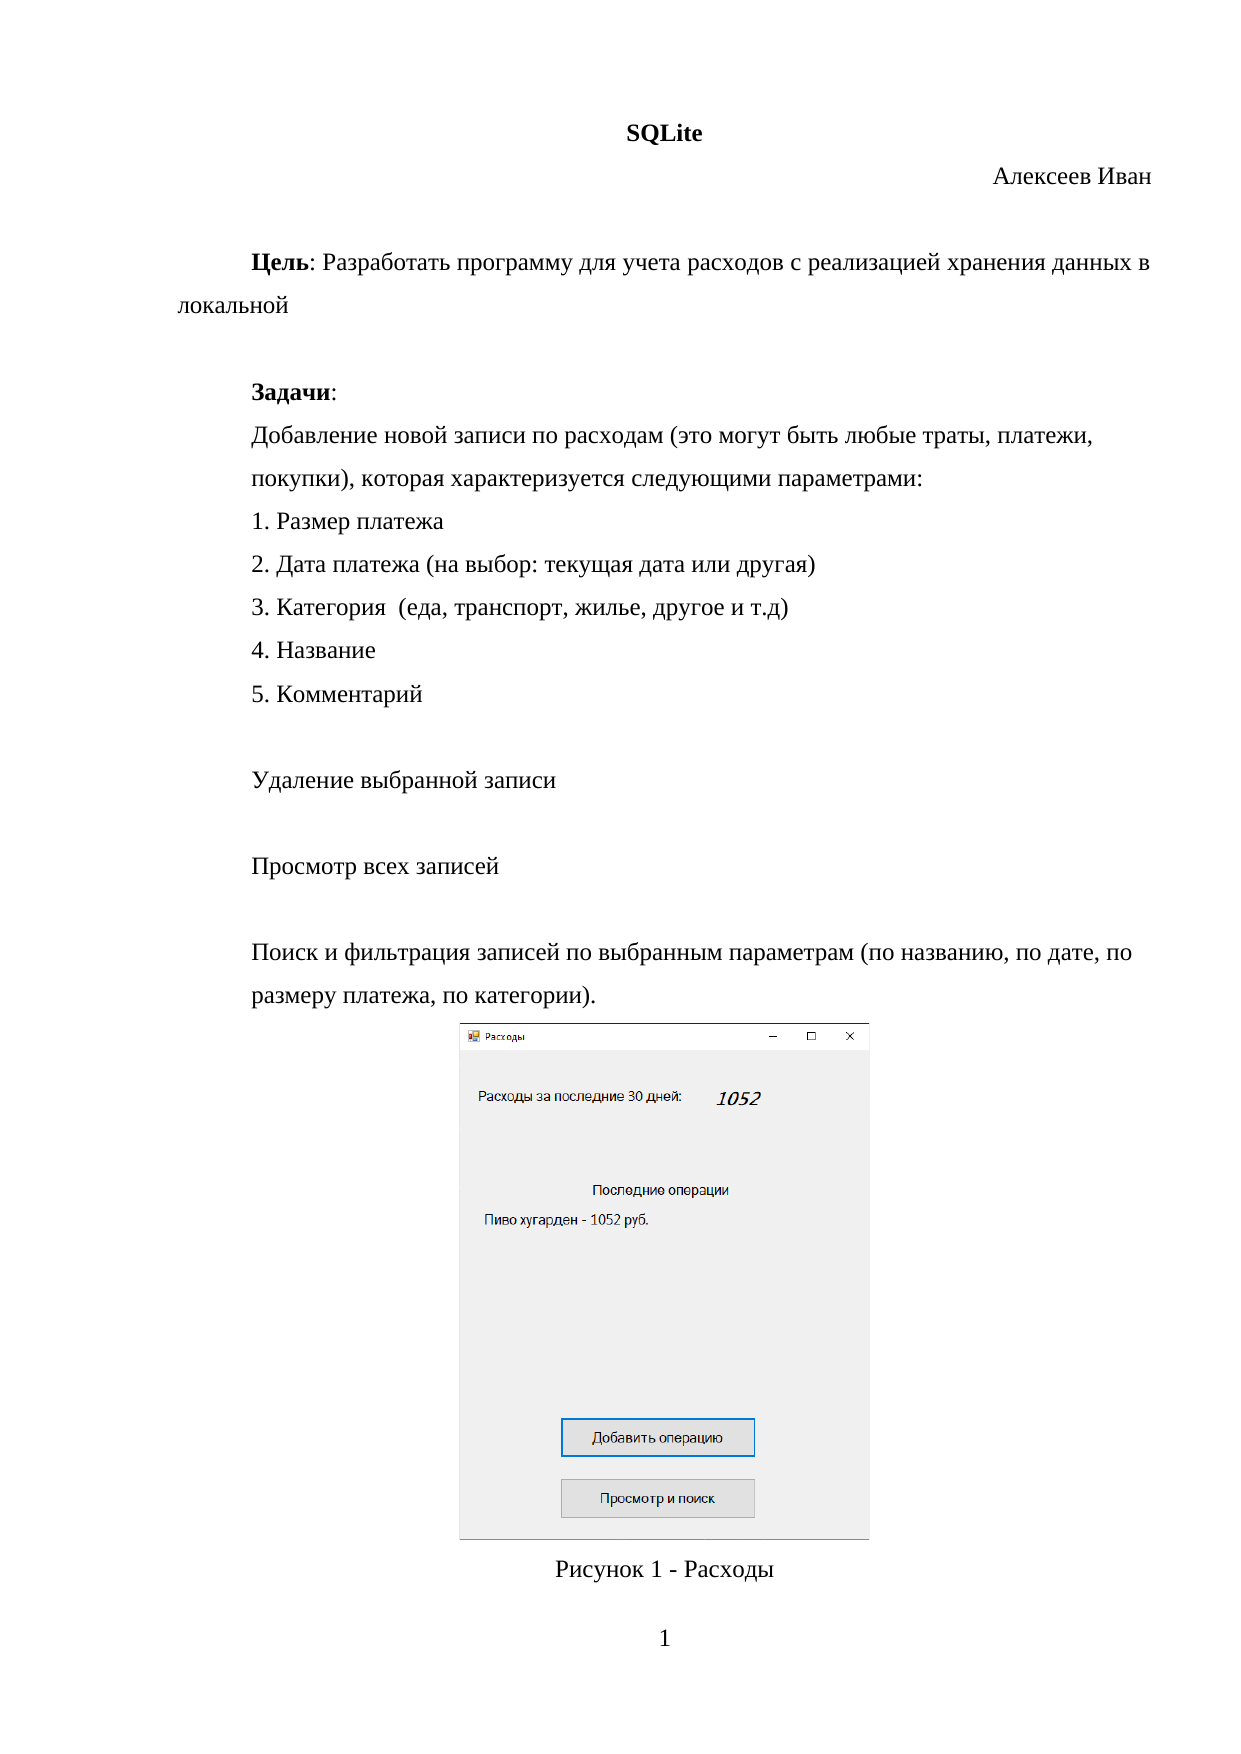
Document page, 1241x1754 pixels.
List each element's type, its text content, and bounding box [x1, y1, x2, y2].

text Алексеев Иван [177, 161, 1152, 190]
text 1. Размер платежа [177, 506, 1152, 535]
text Цель: Разработать программу для учета расходов с реализацией хранения данных в локальной [177, 247, 1152, 319]
text Рисунок 1 - Расходы [177, 1554, 1152, 1582]
text SQLite [177, 118, 1152, 147]
picture [459, 1023, 870, 1540]
text 5. Комментарий [177, 679, 1152, 707]
text 3. Категория (еда, транспорт, жилье, другое и т.д) [177, 592, 1152, 621]
text Задачи: [177, 377, 1152, 406]
text размеру платежа, по категории). [177, 981, 1152, 1009]
text Просмотр всех записей [177, 851, 1152, 880]
text 2. Дата платежа (на выбор: текущая дата или другая) [177, 549, 1152, 578]
text 4. Название [177, 636, 1152, 664]
text Удаление выбранной записи [177, 765, 1152, 794]
text Поиск и фильтрация записей по выбранным параметрам (по названию, по дате, по [177, 937, 1152, 966]
text Добавление новой записи по расходам (это могут быть любые траты, платежи, [177, 420, 1152, 449]
text покупки), которая характеризуется следующими параметрами: [177, 463, 1152, 492]
